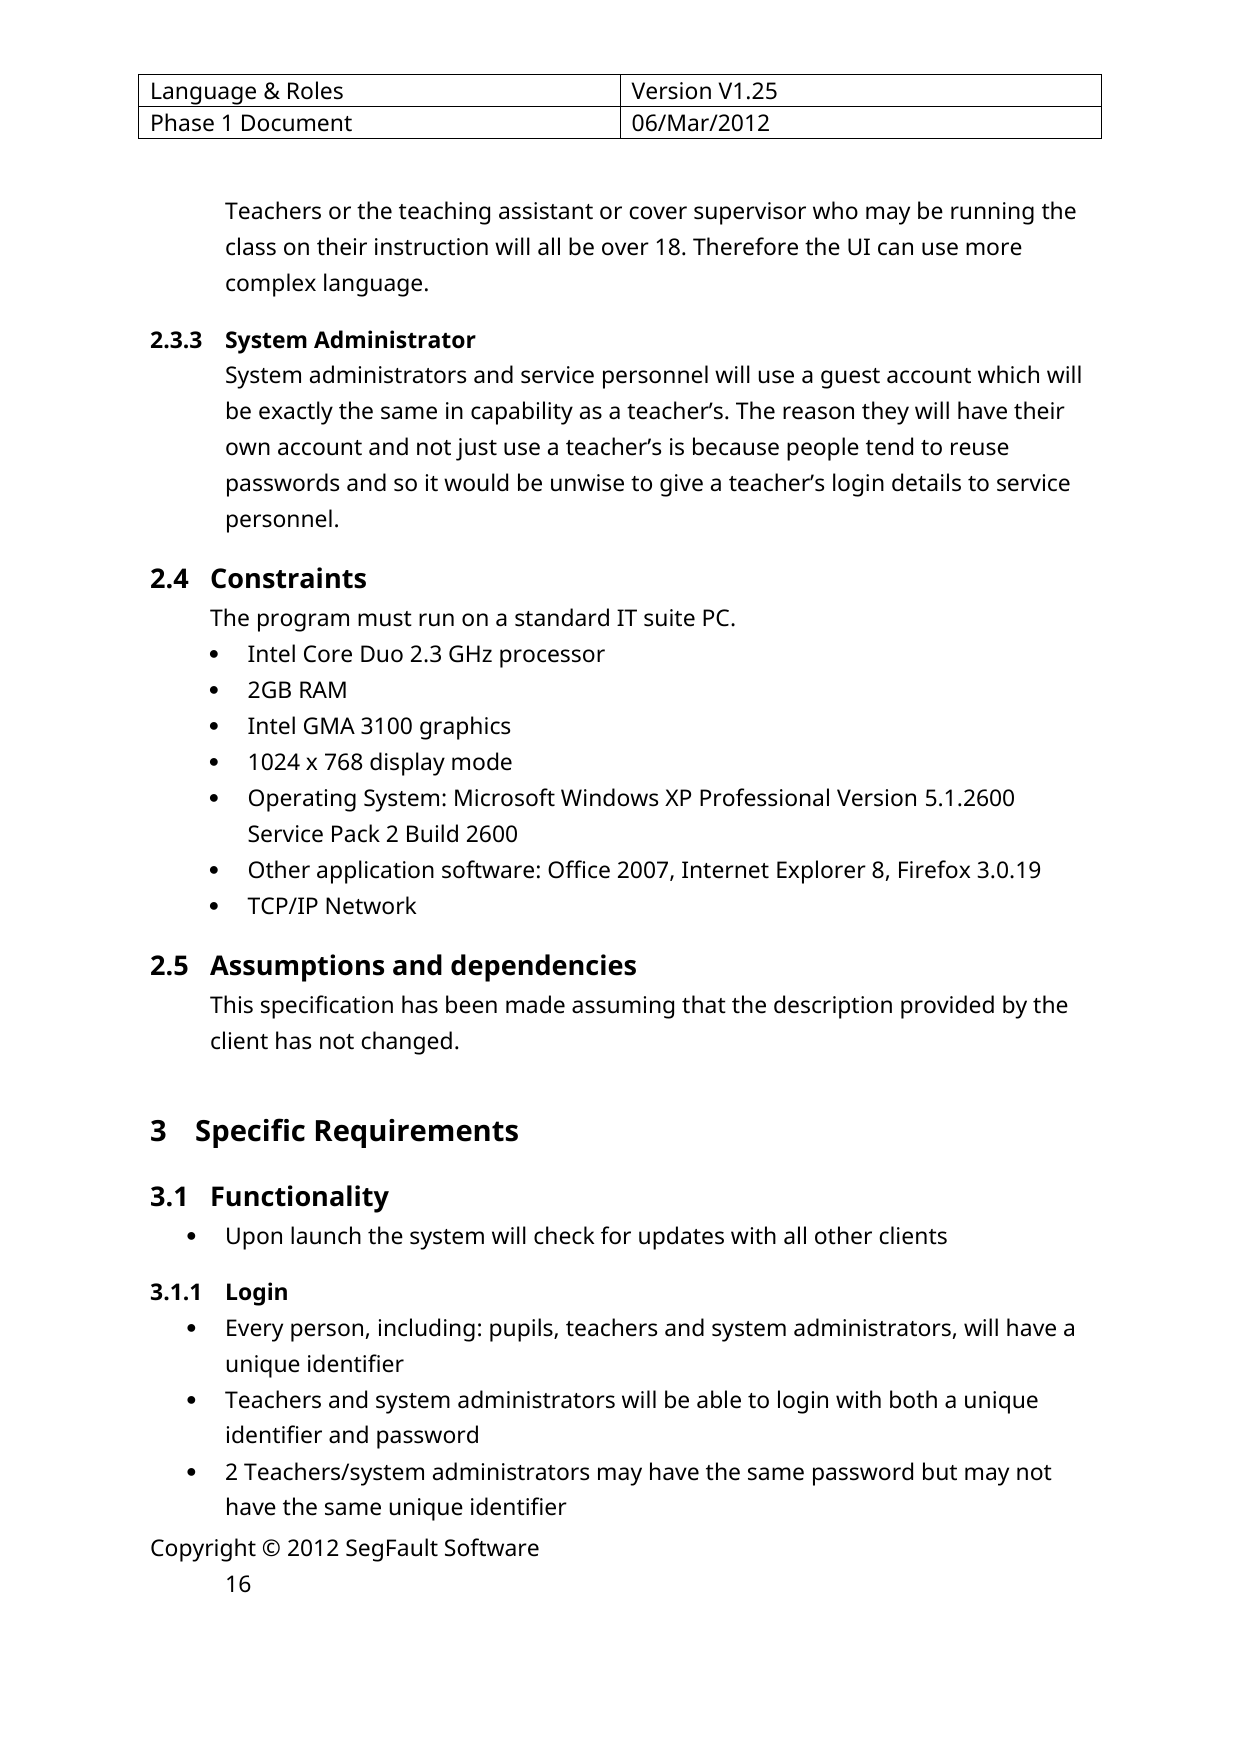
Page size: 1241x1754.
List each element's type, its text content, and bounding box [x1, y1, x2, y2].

subtitle Functionality [150, 1177, 1090, 1214]
list 2GB RAM [210, 674, 1090, 705]
subtitle System Administrator [150, 324, 1090, 355]
list Other application software: Office 2007, Internet Explorer 8, Firefox 3.0.19 [210, 854, 1090, 885]
subtitle Login [150, 1276, 1090, 1308]
subtitle Assumptions and dependencies [150, 946, 1090, 983]
list TCP/IP Network [210, 890, 1090, 921]
list Intel GMA 3100 graphics [210, 710, 1090, 741]
list Upon launch the system will check for updates with all other clients [187, 1219, 1090, 1251]
subtitle Specific Requirements [150, 1111, 1090, 1150]
list 1024 x 768 display mode [210, 746, 1090, 777]
text Teachers or the teaching assistant or cover supervisor who may be running the class on their instruction will all be over 18. Therefore the UI can use more complex language. [225, 195, 1090, 298]
text System administrators and service personnel will use a guest account which will be exactly the same in capability as a teacher’s. The reason they will have their own account and not just use a teacher’s is because people tend to reuse passwords and so it would be unwise to give a teacher’s login details to service personnel. [225, 359, 1090, 534]
list Teachers and system administrators will be able to login with both a unique identifier and password [187, 1383, 1090, 1451]
text This specification has been made assuming that the description provided by the client has not changed. [210, 989, 1090, 1056]
list Intel Core Duo 2.3 GHz processor [210, 638, 1090, 669]
text The program must run on a standard IT suite PC. [210, 602, 1090, 633]
list Every person, including: pupils, teachers and system administrators, will have a unique identifier [187, 1312, 1090, 1379]
list 2 Teachers/system administrators may have the same password but may not have the same unique identifier [187, 1455, 1090, 1523]
list Operating System: Microsoft Windows XP Professional Version 5.1.2600 Service Pack 2 Build 2600 [210, 782, 1090, 849]
subtitle Constraints [150, 560, 1090, 597]
